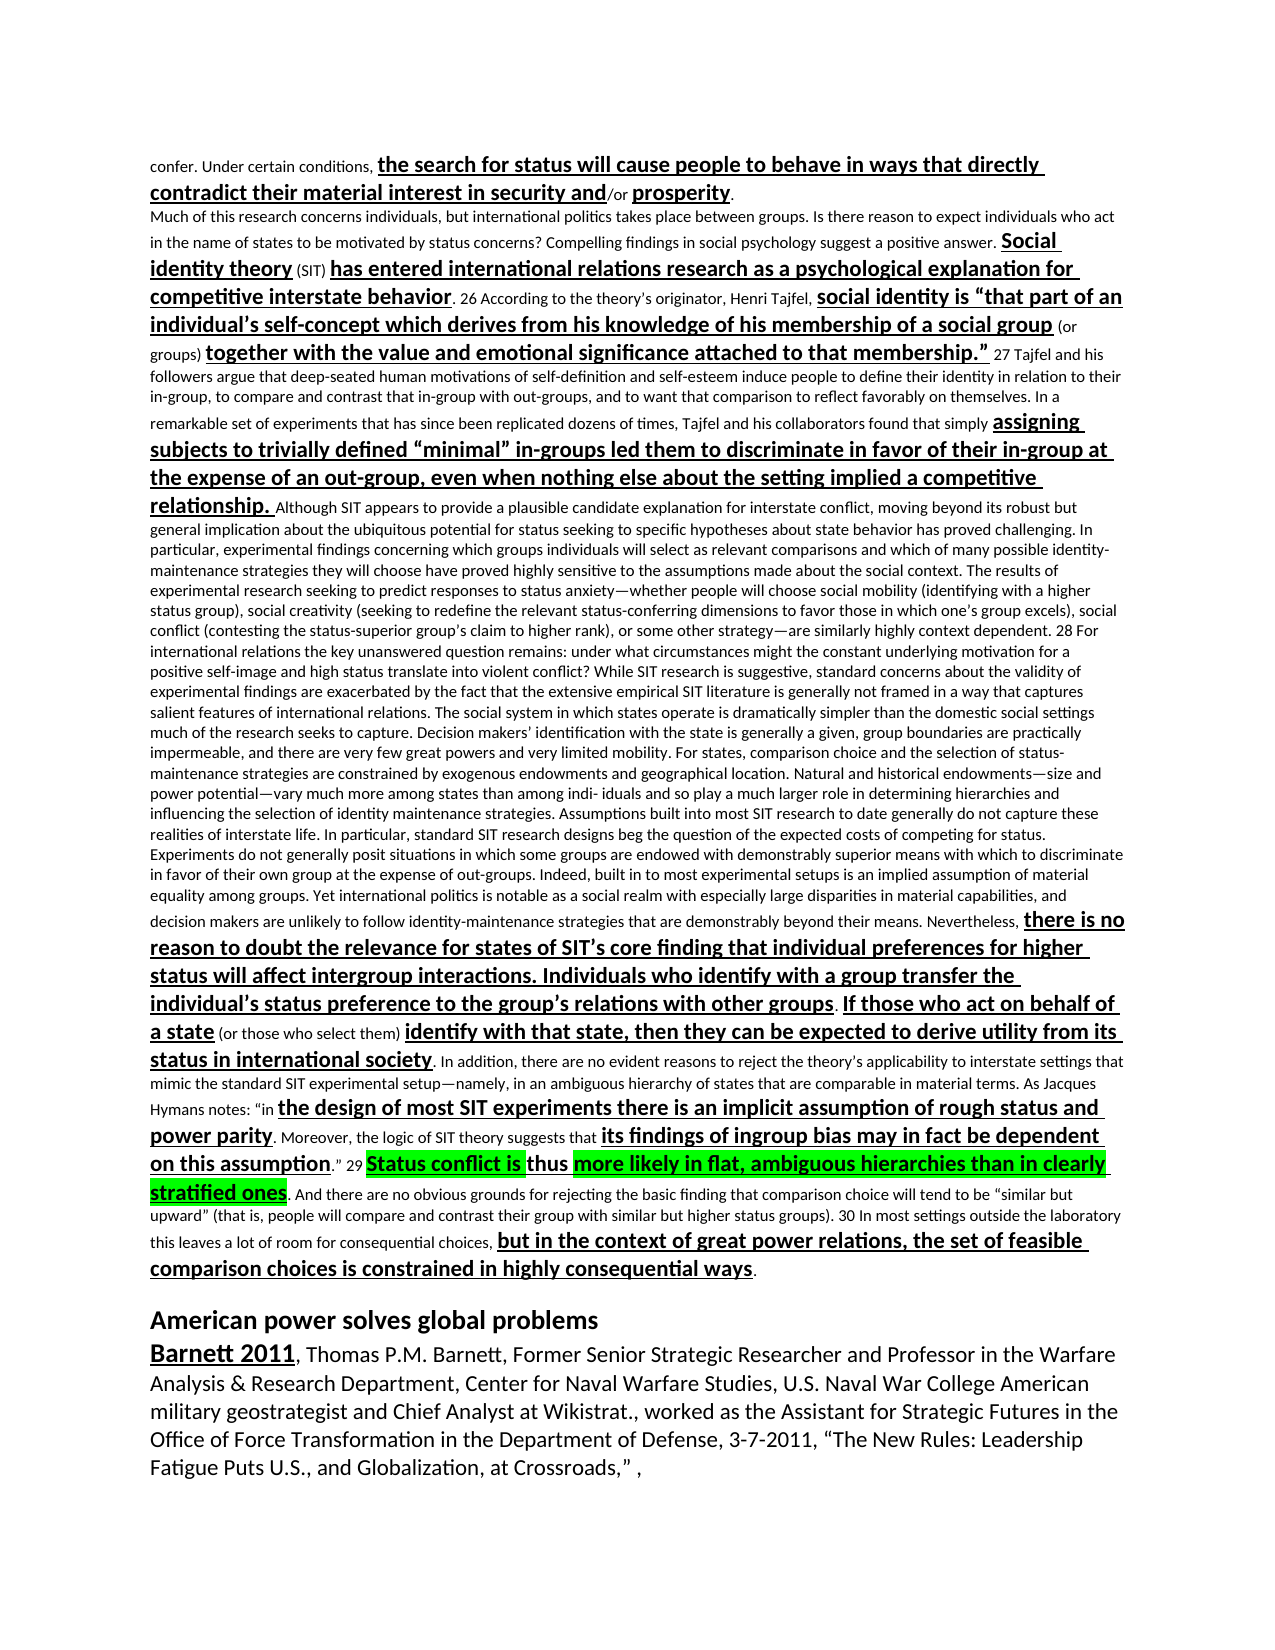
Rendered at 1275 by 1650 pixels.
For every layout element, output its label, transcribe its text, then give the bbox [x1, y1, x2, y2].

subtitle American power solves global problems [150, 1303, 1125, 1336]
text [150, 1336, 1125, 1481]
text Much of this research concerns individuals, but international politics takes place between groups. Is there reason to expect individuals who act in the name of states to be motivated by status concerns? Compelling findings in social psychology suggest a positive answer. Social identity theory (SIT) has entered international relations research as a psychological explanation for competitive interstate behavior. 26 According to the theory’s originator, Henri Tajfel, social identity is “that part of an individual’s self-concept which derives from his knowledge of his membership of a social group (or groups) together with the value and emotional significance attached to that membership.” 27 Tajfel and his followers argue that deep-seated human motivations of self-definition and self-esteem induce people to define their identity in relation to their in-group, to compare and contrast that in-group with out-groups, and to want that comparison to reflect favorably on themselves. In a remarkable set of experiments that has since been replicated dozens of times, Tajfel and his collaborators found that simply assigning subjects to trivially defined “minimal” in-groups led them to discriminate in favor of their in-group at the expense of an out-group, even when nothing else about the setting implied a competitive relationship. Although SIT appears to provide a plausible candidate explanation for interstate conﬂict, moving beyond its robust but general implication about the ubiquitous potential for status seeking to speciﬁc hypotheses about state behavior has proved challenging. In particular, experimental ﬁndings concerning which groups individuals will select as relevant comparisons and which of many possible identity-maintenance strategies they will choose have proved highly sensitive to the assumptions made about the social context. The results of experimental research seeking to predict responses to status anxiety—whether people will choose social mobility (identifying with a higher status group), social creativity (seeking to redeﬁne the relevant status-conferring dimensions to favor those in which one’s group excels), social conﬂict (contesting the status-superior group’s claim to higher rank), or some other strategy—are similarly highly context dependent. 28 For international relations the key unanswered question remains: under what circumstances might the constant underlying motivation for a positive self-image and high status translate into violent conﬂict? While SIT research is suggestive, standard concerns about the validity of experimental ﬁndings are exacerbated by the fact that the extensive empirical SIT literature is generally not framed in a way that captures salient features of international relations. The social system in which states operate is dramatically simpler than the domestic social settings much of the research seeks to capture. Decision makers’ identiﬁcation with the state is generally a given, group boundaries are practically impermeable, and there are very few great powers and very limited mobility. For states, comparison choice and the selection of status-maintenance strategies are constrained by exogenous endowments and geographical location. Natural and historical endowments—size and power potential—vary much more among states than among indi- iduals and so play a much larger role in determining hierarchies and inﬂuencing the selection of identity maintenance strategies. Assumptions built into most SIT research to date generally do not capture these realities of interstate life. In particular, standard SIT research designs beg the question of the expected costs of competing for status. Experiments do not generally posit situations in which some groups are endowed with demonstrably superior means with which to discriminate in favor of their own group at the expense of out-groups. Indeed, built in to most experimental setups is an implied assumption of material equality among groups. Yet international politics is notable as a social realm with especially large disparities in material capabilities, and decision makers are unlikely to follow identity-maintenance strategies that are demonstrably beyond their means. Nevertheless, there is no reason to doubt the relevance for states of SIT’s core finding that individual preferences for higher status will affect intergroup interactions. Individuals who identify with a group transfer the individual’s status preference to the group’s relations with other groups. If those who act on behalf of a state (or those who select them) identify with that state, then they can be expected to derive utility from its status in international society. In addition, there are no evident reasons to reject the theory’s applicability to interstate settings that mimic the standard SIT experimental setup—namely, in an ambiguous hierarchy of states that are comparable in material terms. As Jacques Hymans notes: “in the design of most SIT experiments there is an implicit assumption of rough status and power parity. Moreover, the logic of SIT theory suggests that its findings of ingroup bias may in fact be dependent on this assumption.” 29 Status conflict is thus more likely in flat, ambiguous hierarchies than in clearly stratified ones. And there are no obvious grounds for rejecting the basic finding that comparison choice will tend to be “similar but upward” (that is, people will compare and contrast their group with similar but higher status groups). 30 In most settings outside the laboratory this leaves a lot of room for consequential choices, but in the context of great power relations, the set of feasible comparison choices is constrained in highly consequential ways. [150, 206, 1125, 1282]
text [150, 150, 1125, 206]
